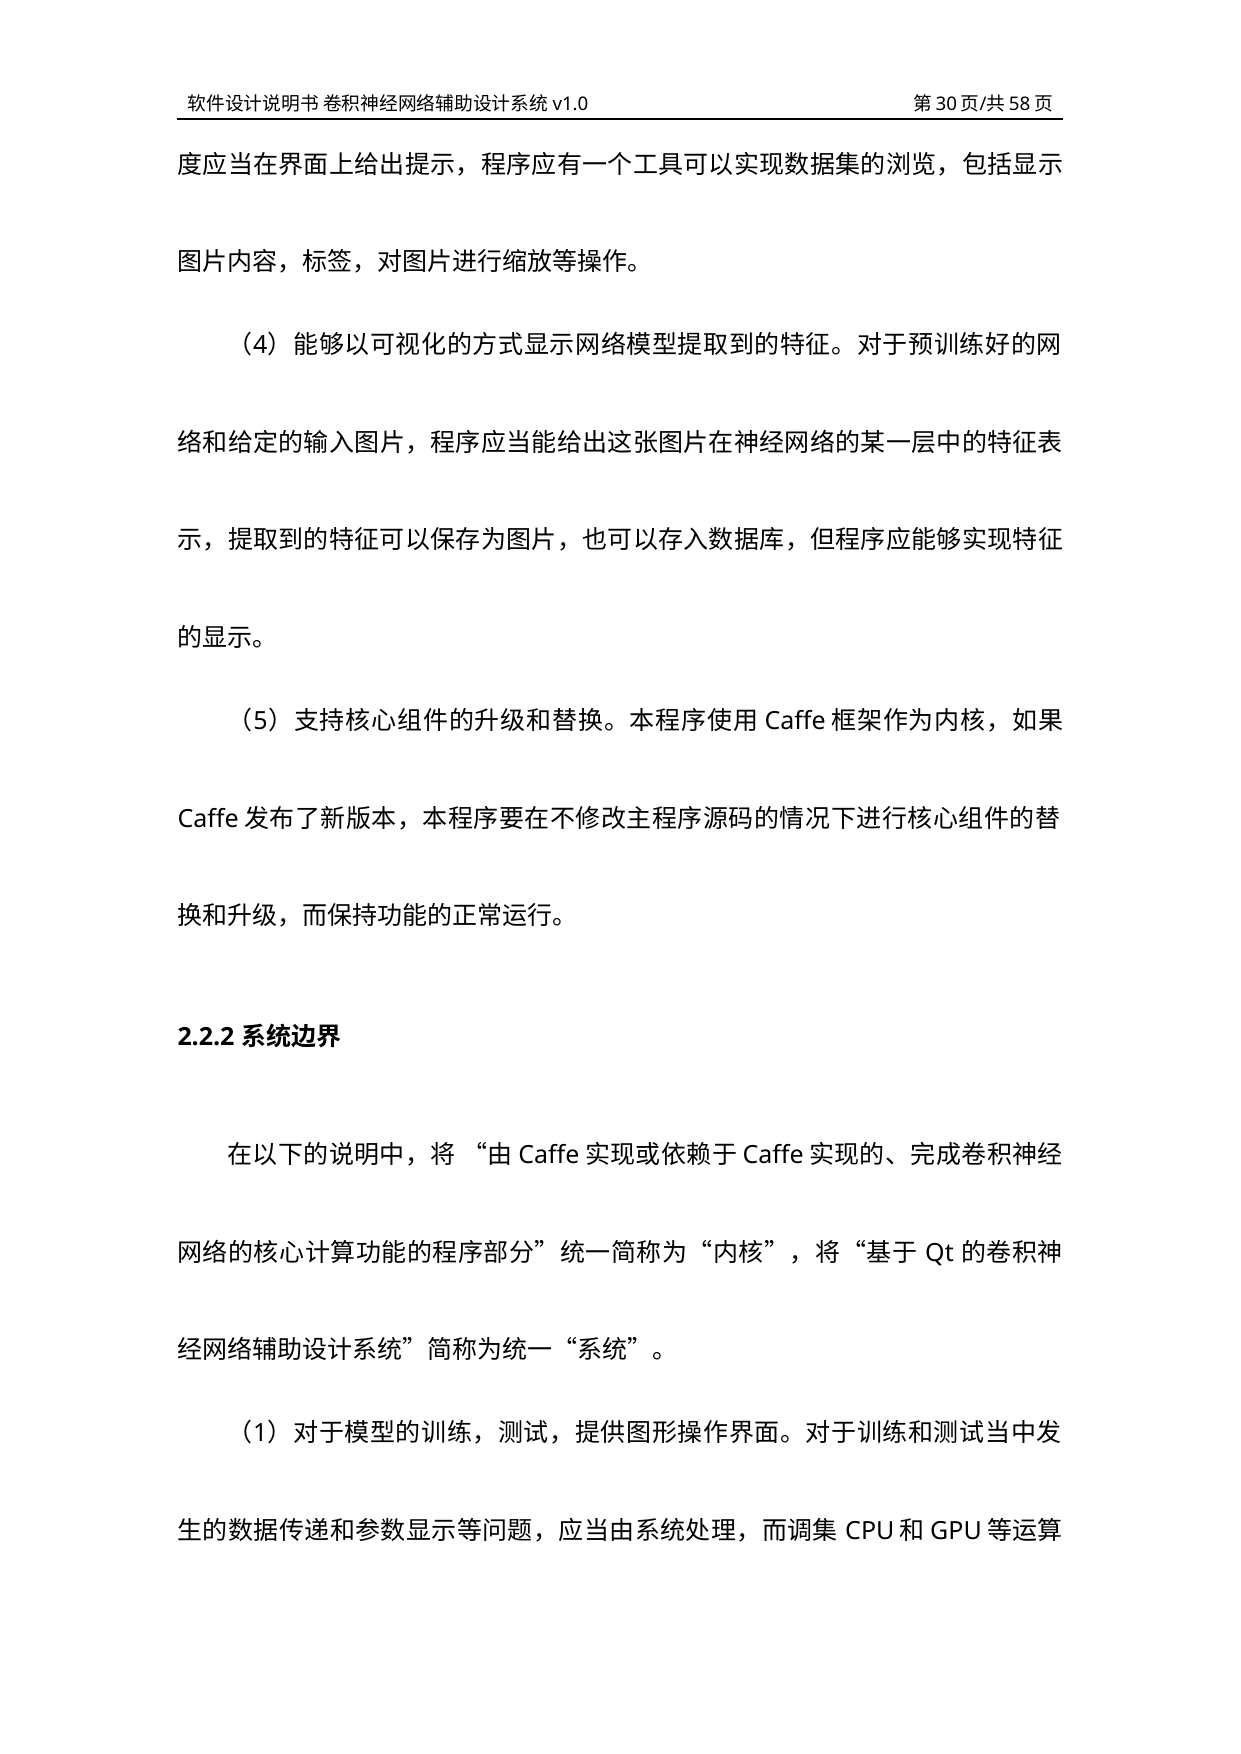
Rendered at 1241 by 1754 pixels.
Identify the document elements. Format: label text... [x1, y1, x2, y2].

text （4）能够以可视化的方式显示网络模型提取到的特征。对于预训练好的网络和给定的输入图片，程序应当能给出这张图片在神经网络的某一层中的特征表示，提取到的特征可以保存为图片，也可以存入数据库，但程序应能够实现特征的显示。 [177, 311, 1063, 668]
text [177, 130, 1063, 292]
subtitle 2.2.2 系统边界 [177, 1002, 1063, 1067]
text 在以下的说明中，将 “由Caffe实现或依赖于Caffe实现的、完成卷积神经网络的核心计算功能的程序部分”统一简称为“内核”，将“基于Qt 的卷积神经网络辅助设计系统”简称为统一“系统”。 [177, 1120, 1063, 1380]
text （5）支持核心组件的升级和替换。本程序使用Caffe框架作为内核，如果Caffe发布了新版本，本程序要在不修改主程序源码的情况下进行核心组件的替换和升级，而保持功能的正常运行。 [177, 686, 1063, 946]
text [177, 1398, 1063, 1561]
